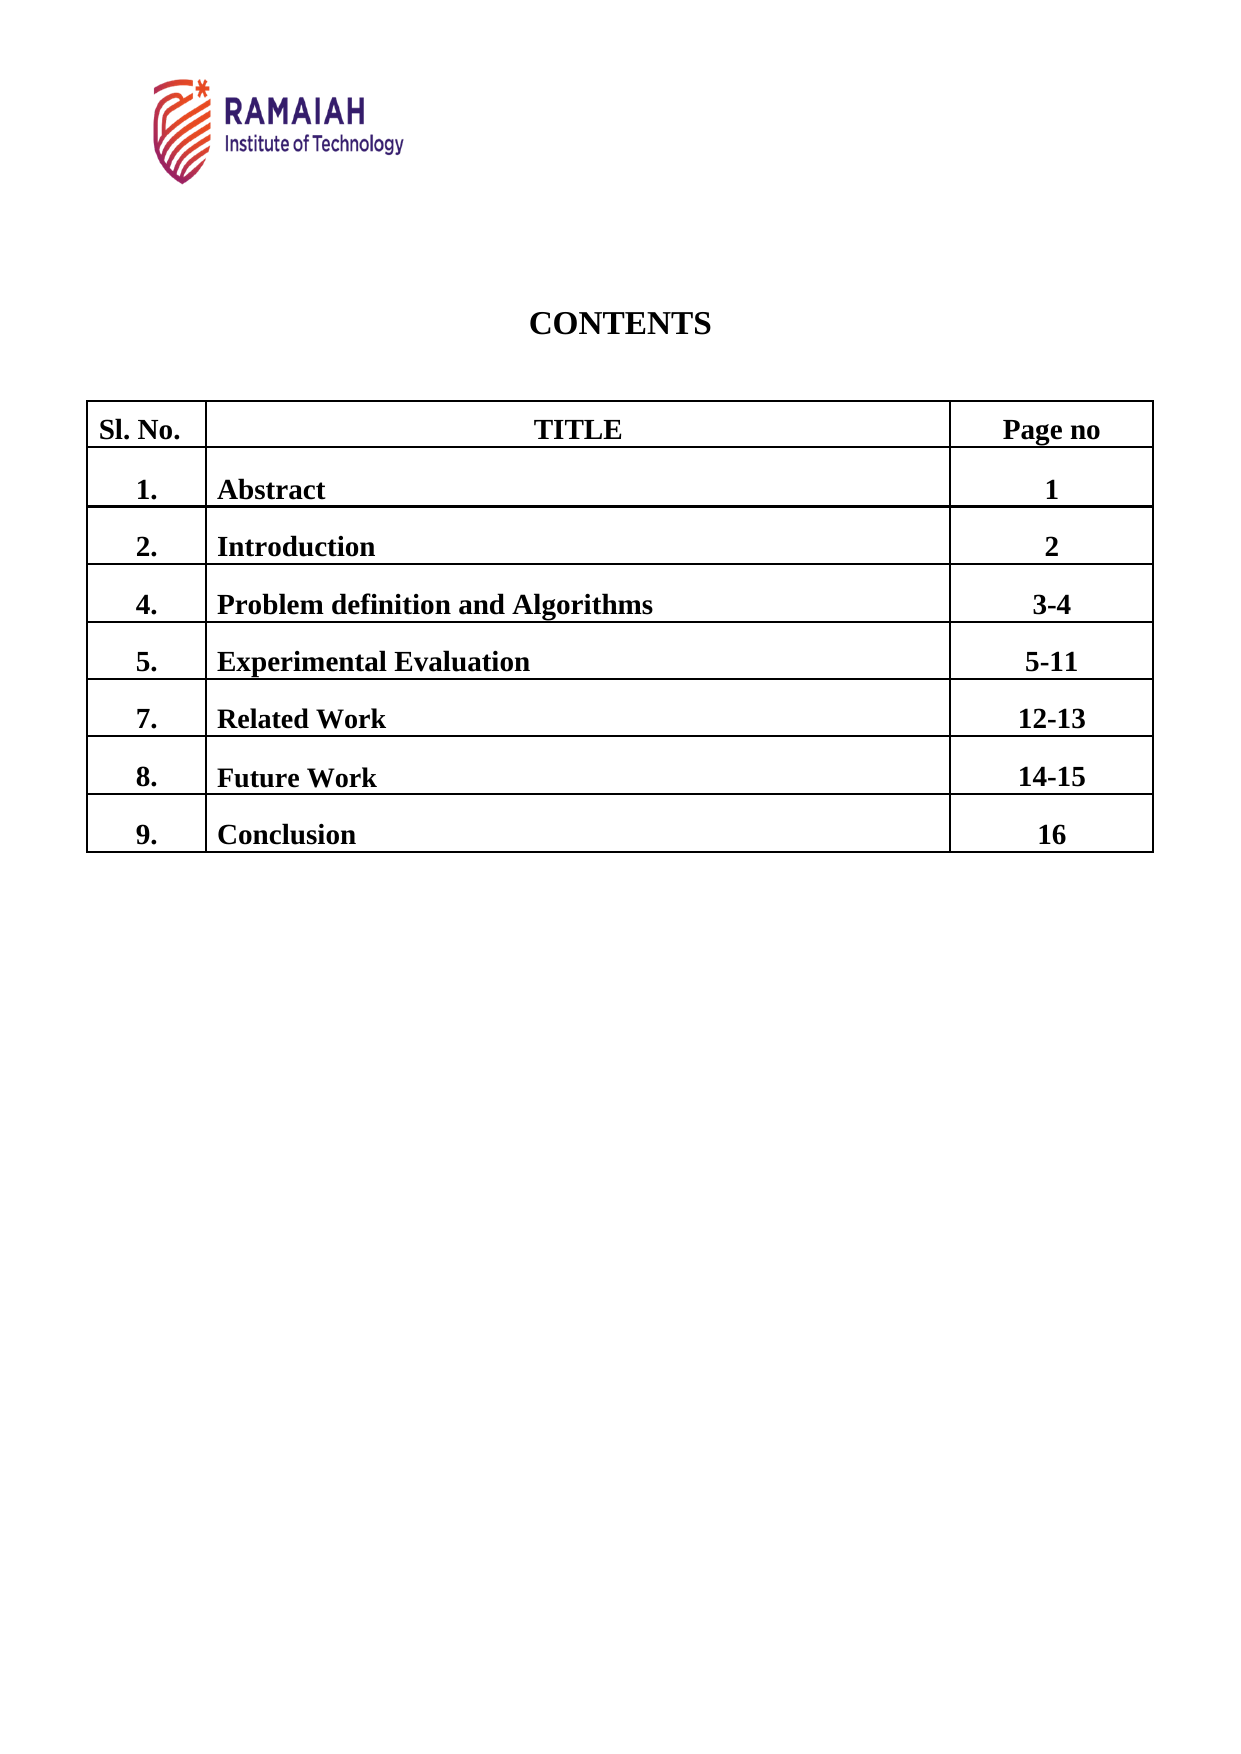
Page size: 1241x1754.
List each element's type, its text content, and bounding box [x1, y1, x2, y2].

picture [150, 75, 405, 188]
table_cell Experimental Evaluation [207, 623, 949, 678]
table_cell 5-11 [951, 623, 1152, 678]
table_cell 5. [88, 623, 205, 678]
table_cell 2 [951, 508, 1152, 563]
table_cell Abstract [207, 448, 949, 505]
table_cell 1 [951, 448, 1152, 505]
table_cell Introduction [207, 508, 949, 563]
table_header Page no [951, 402, 1152, 446]
table_cell 8. [88, 737, 205, 793]
table_cell 16 [951, 795, 1152, 851]
table_cell 3-4 [951, 565, 1152, 621]
table_cell 7. [88, 680, 205, 735]
table_cell Conclusion [207, 795, 949, 851]
text CONTENTS [150, 303, 1090, 341]
table_cell 14-15 [951, 737, 1152, 793]
table_cell 1. [88, 448, 205, 505]
table_header Sl. No. [88, 402, 205, 446]
table_cell Future Work [207, 737, 949, 793]
table_cell 2. [88, 508, 205, 563]
table_cell 12-13 [951, 680, 1152, 735]
table_cell Problem definition and Algorithms [207, 565, 949, 621]
table_cell 4. [88, 565, 205, 621]
table_cell 9. [88, 795, 205, 851]
table_header TITLE [207, 402, 949, 446]
table_cell Related Work [207, 680, 949, 735]
